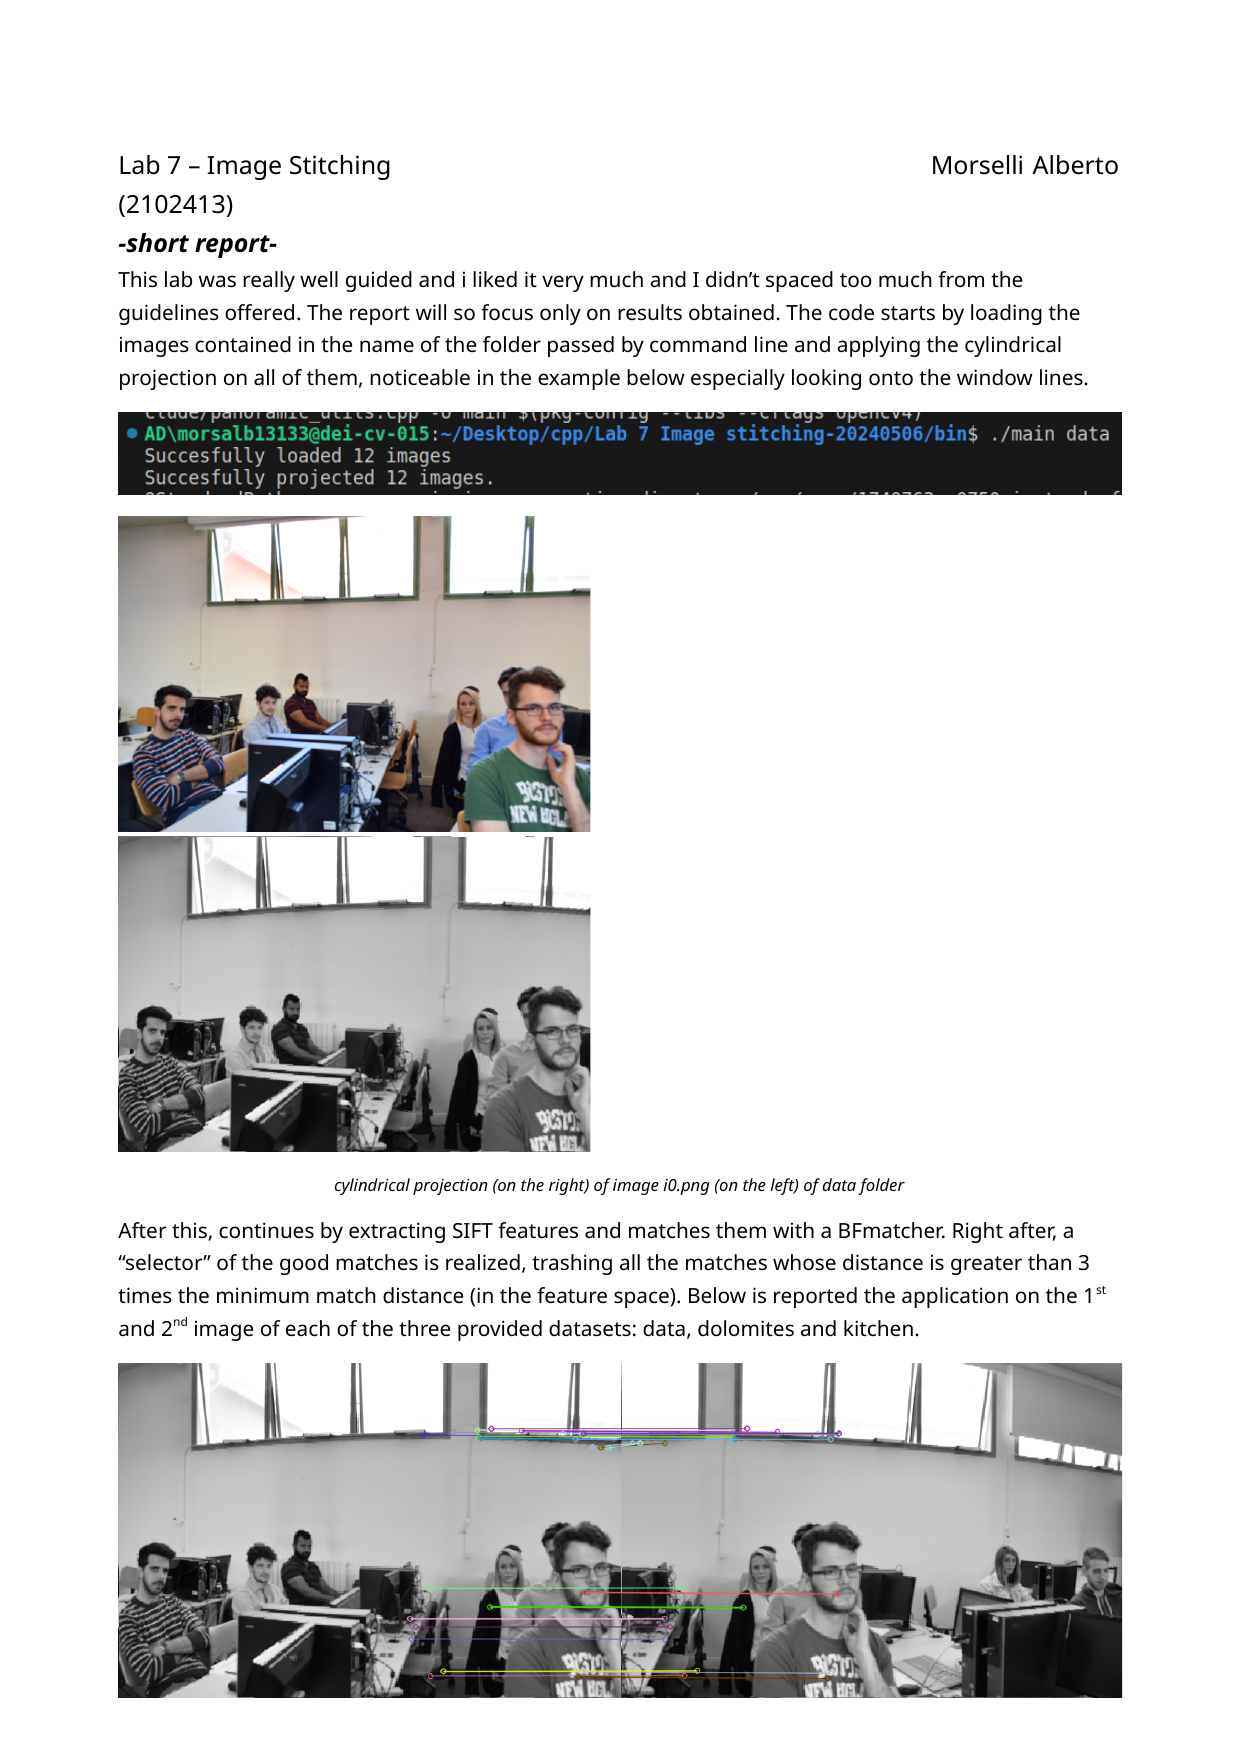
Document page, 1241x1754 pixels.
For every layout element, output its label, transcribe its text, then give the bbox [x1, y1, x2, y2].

text After this, continues by extracting SIFT features and matches them with a BFmatcher. Right after, a “selector” of the good matches is realized, trashing all the matches whose distance is greater than 3 times the minimum match distance (in the feature space). Below is reported the application on the 1st and 2nd image of each of the three provided datasets: data, dolomites and kitchen. [118, 1216, 1122, 1342]
text Lab 7 – Image Stitching Morselli Alberto (2102413) [118, 148, 1122, 221]
text cylindrical projection (on the right) of image i0.png (on the left) of data folder [118, 1173, 1122, 1196]
text -short report- [118, 226, 1122, 260]
picture [118, 1363, 1123, 1698]
text This lab was really well guided and i liked it very much and I didn’t spaced too much from the guidelines offered. The report will so focus only on results obtained. The code starts by loading the images contained in the name of the folder passed by command line and applying the cylindrical projection on all of them, noticeable in the example below especially looking onto the window lines. [118, 265, 1122, 391]
picture [118, 516, 591, 832]
picture [118, 836, 591, 1152]
picture [118, 412, 1122, 495]
